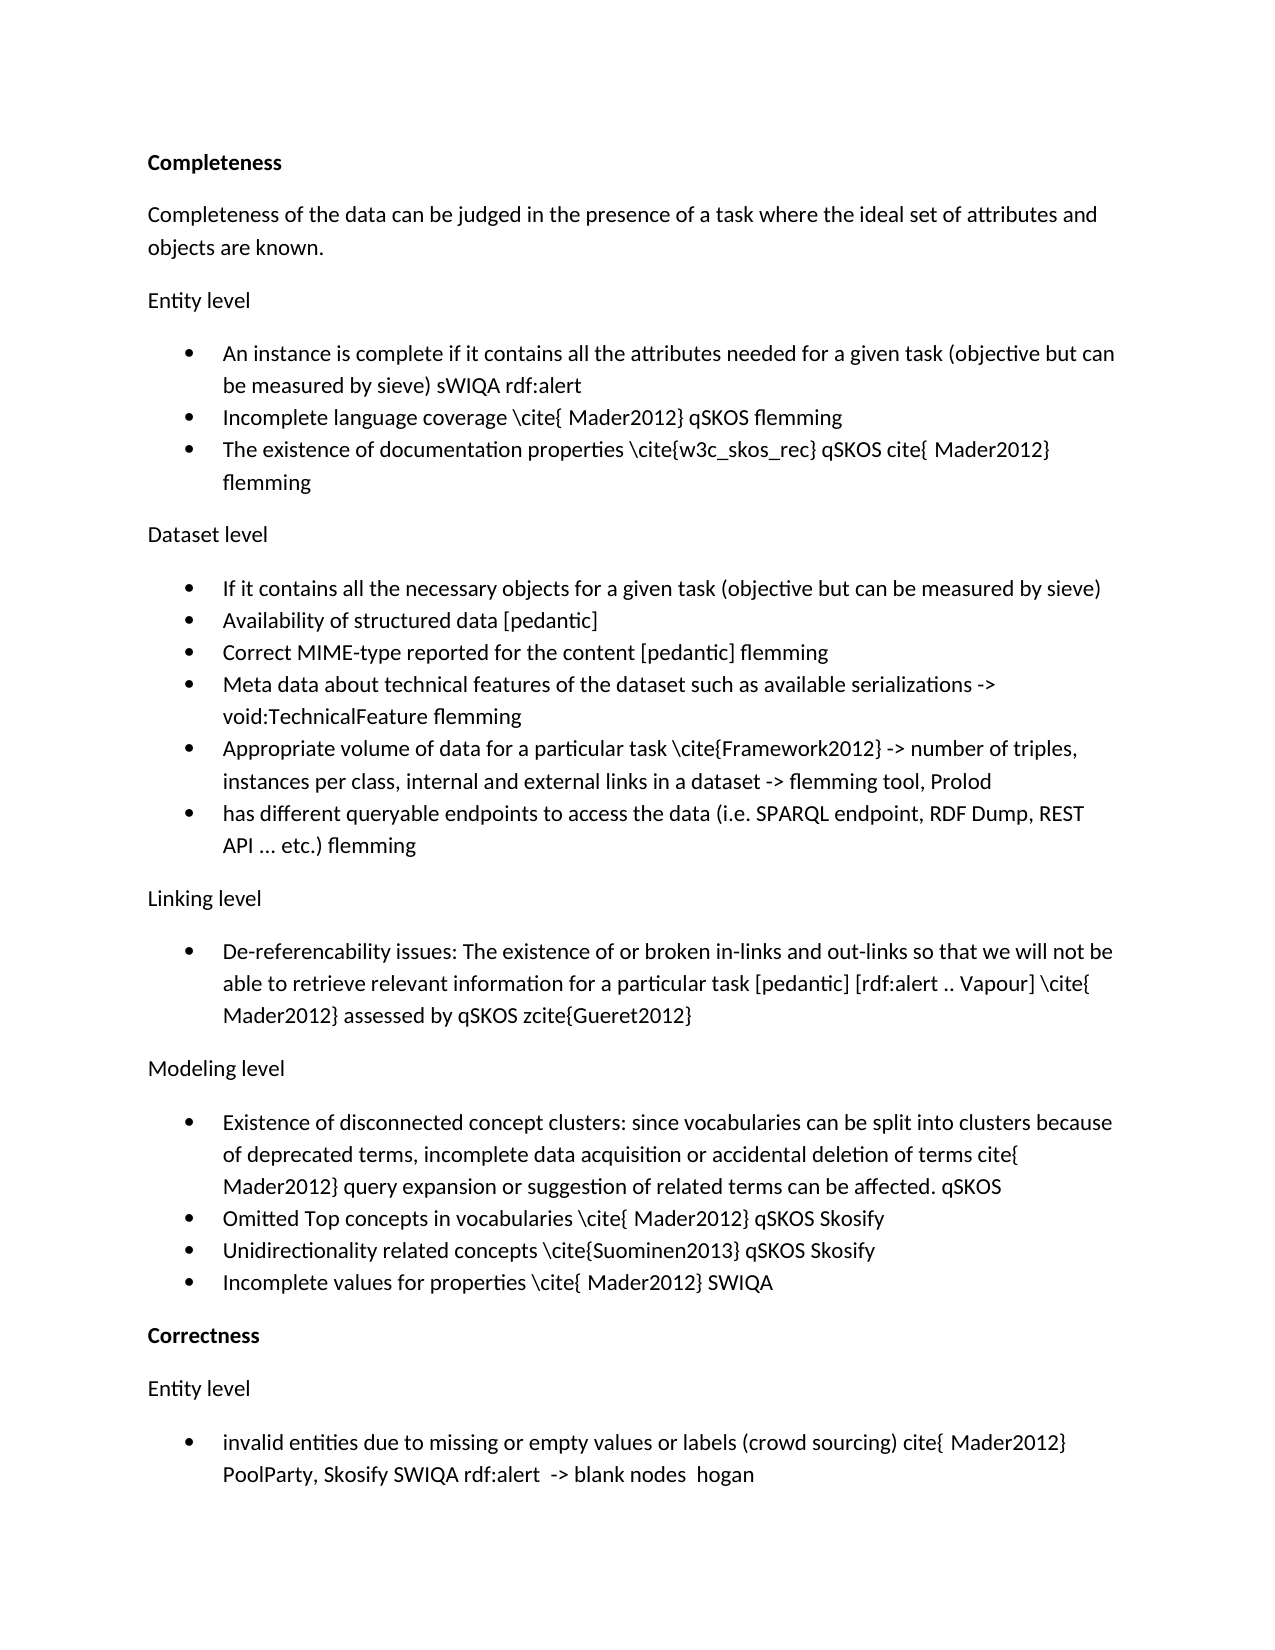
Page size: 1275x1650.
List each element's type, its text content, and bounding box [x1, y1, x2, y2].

list An instance is complete if it contains all the attributes needed for a given task (objective but can be measured by sieve) sWIQA rdf:alert [185, 339, 1127, 399]
list Omitted Top concepts in vocabularies \cite{ Mader2012} qSKOS Skosify [185, 1204, 1127, 1232]
text Modeling level [148, 1054, 1127, 1083]
list Correct MIME-type reported for the content [pedantic] flemming [185, 638, 1127, 666]
list Existence of disconnected concept clusters: since vocabularies can be split into clusters because of deprecated terms, incomplete data acquisition or accidental deletion of terms cite{ Mader2012} query expansion or suggestion of related terms can be affected. qSKOS [185, 1108, 1127, 1200]
list If it contains all the necessary objects for a given task (objective but can be measured by sieve) [185, 574, 1127, 602]
list Incomplete values for properties \cite{ Mader2012} SWIQA [185, 1268, 1127, 1297]
list De-referencability issues: The existence of or broken in-links and out-links so that we will not be able to retrieve relevant information for a particular task [pedantic] [rdf:alert .. Vapour] \cite{ Mader2012} assessed by qSKOS zcite{Gueret2012} [185, 937, 1127, 1029]
text Dataset level [148, 521, 1127, 549]
text Linking level [148, 884, 1127, 912]
list Meta data about technical features of the dataset such as available serializations -> void:TechnicalFeature flemming [185, 670, 1127, 730]
list The existence of documentation properties \cite{w3c_skos_rec} qSKOS cite{ Mader2012} flemming [185, 435, 1127, 496]
text Entity level [148, 286, 1127, 314]
list invalid entities due to missing or empty values or labels (crowd sourcing) cite{ Mader2012} PoolParty, Skosify SWIQA rdf:alert -> blank nodes hogan [185, 1428, 1127, 1488]
list Availability of structured data [pedantic] [185, 606, 1127, 634]
list has different queryable endpoints to access the data (i.e. SPARQL endpoint, RDF Dump, REST API ... etc.) flemming [185, 799, 1127, 859]
list Incomplete language coverage \cite{ Mader2012} qSKOS flemming [185, 403, 1127, 431]
list Appropriate volume of data for a particular task \cite{Framework2012} -> number of triples, instances per class, internal and external links in a dataset -> flemming tool, Prolod [185, 734, 1127, 795]
text Correctness [148, 1322, 1127, 1349]
text Completeness of the data can be judged in the presence of a task where the ideal set of attributes and objects are known. [148, 201, 1127, 261]
list Unidirectionality related concepts \cite{Suominen2013} qSKOS Skosify [185, 1236, 1127, 1264]
text Completeness [148, 148, 1127, 176]
text Entity level [148, 1374, 1127, 1403]
